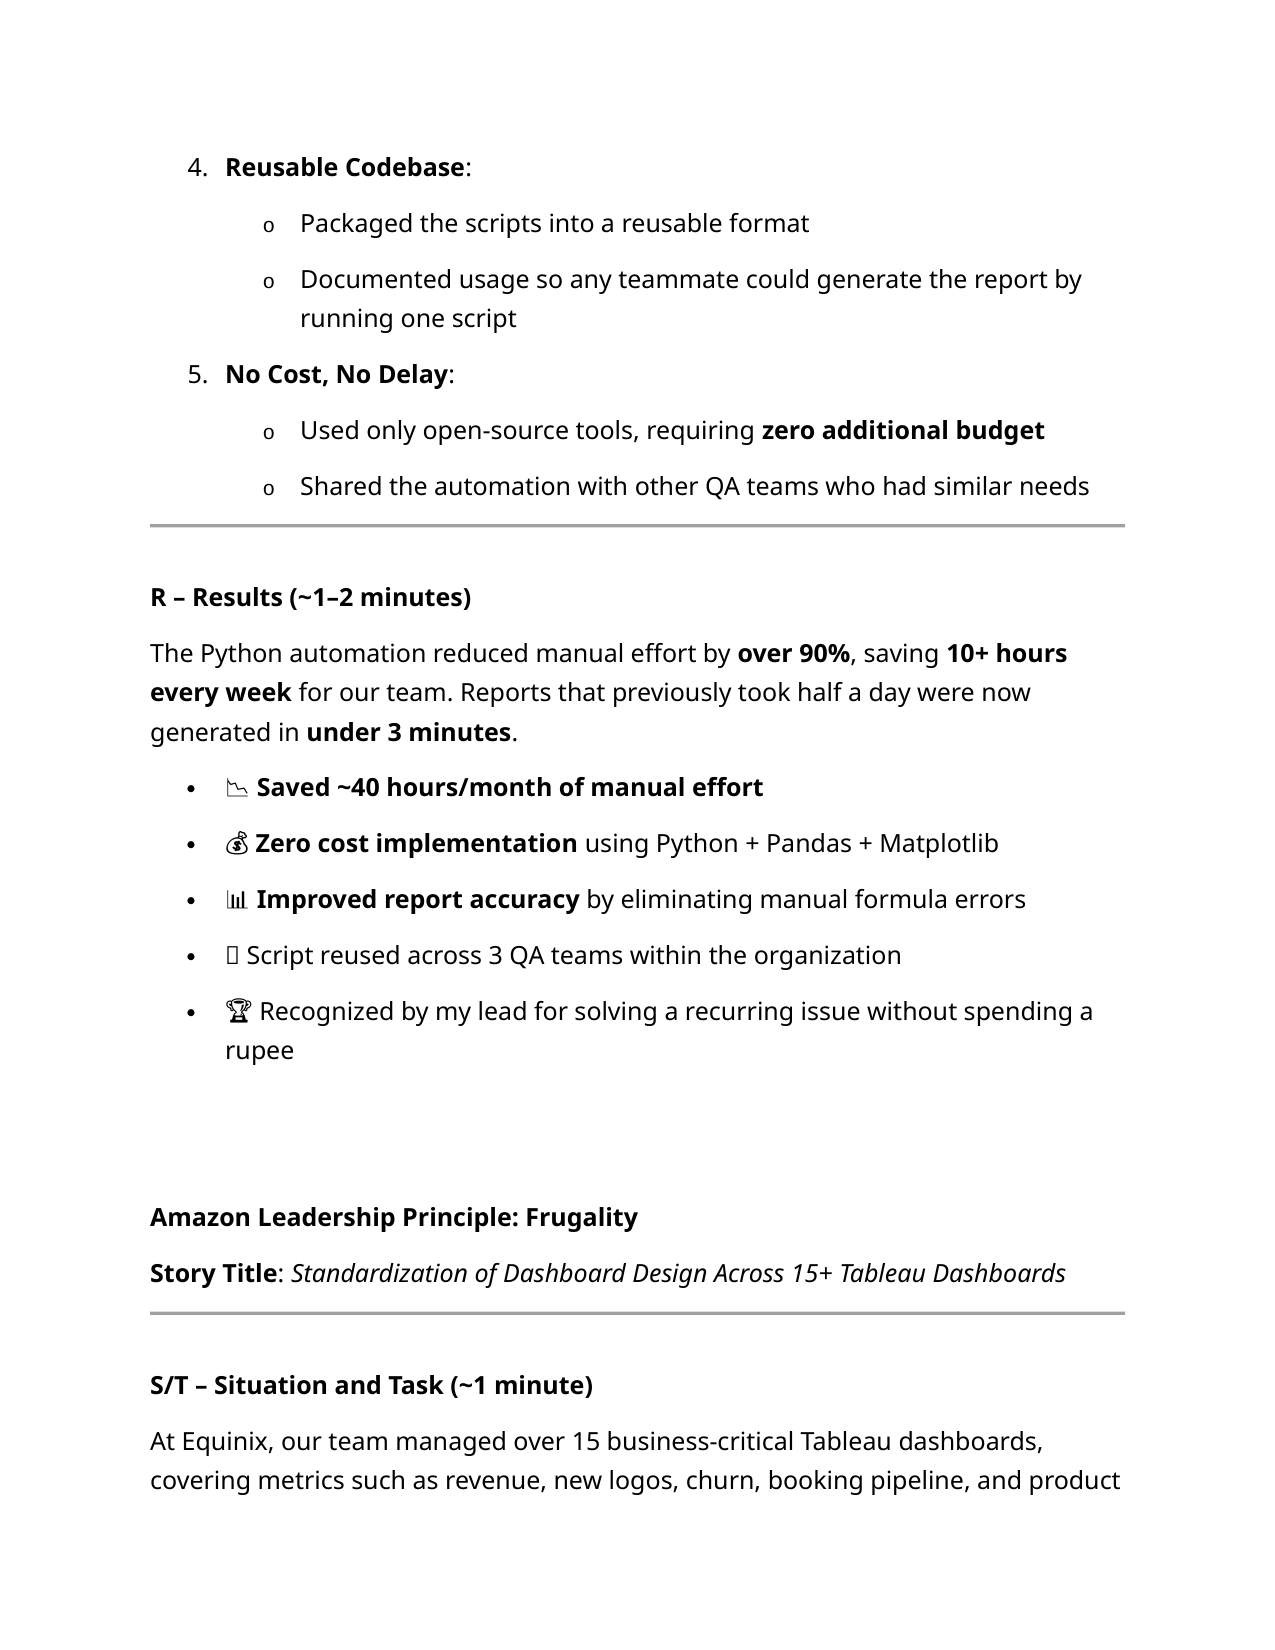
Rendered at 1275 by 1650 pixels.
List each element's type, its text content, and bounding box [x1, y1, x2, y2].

list 📊 Improved report accuracy by eliminating manual formula errors [187, 882, 1125, 916]
text R – Results (~1–2 minutes) [150, 580, 1125, 614]
text The Python automation reduced manual effort by over 90%, saving 10+ hours every week for our team. Reports that previously took half a day were now generated in under 3 minutes. [150, 636, 1125, 748]
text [150, 1423, 1125, 1497]
list Reusable Codebase: [187, 150, 1125, 184]
list 🔄 Script reused across 3 QA teams within the organization [187, 937, 1125, 972]
list 🏆 Recognized by my lead for solving a recurring issue without spending a rupee [187, 993, 1125, 1067]
list Documented usage so any teammate could generate the report by running one script [262, 262, 1125, 335]
text Amazon Leadership Principle: Frugality [150, 1200, 1125, 1234]
list Used only open-source tools, requiring zero additional budget [262, 412, 1125, 447]
list 💰 Zero cost implementation using Python + Pandas + Matplotlib [187, 826, 1125, 860]
text Story Title: Standardization of Dashboard Design Across 15+ Tableau Dashboards [150, 1256, 1125, 1290]
list No Cost, No Delay: [187, 357, 1125, 391]
list 📉 Saved ~40 hours/month of manual effort [187, 770, 1125, 804]
list Shared the automation with other QA teams who had similar needs [262, 468, 1125, 502]
list Packaged the scripts into a reusable format [262, 206, 1125, 240]
text S/T – Situation and Task (~1 minute) [150, 1367, 1125, 1402]
